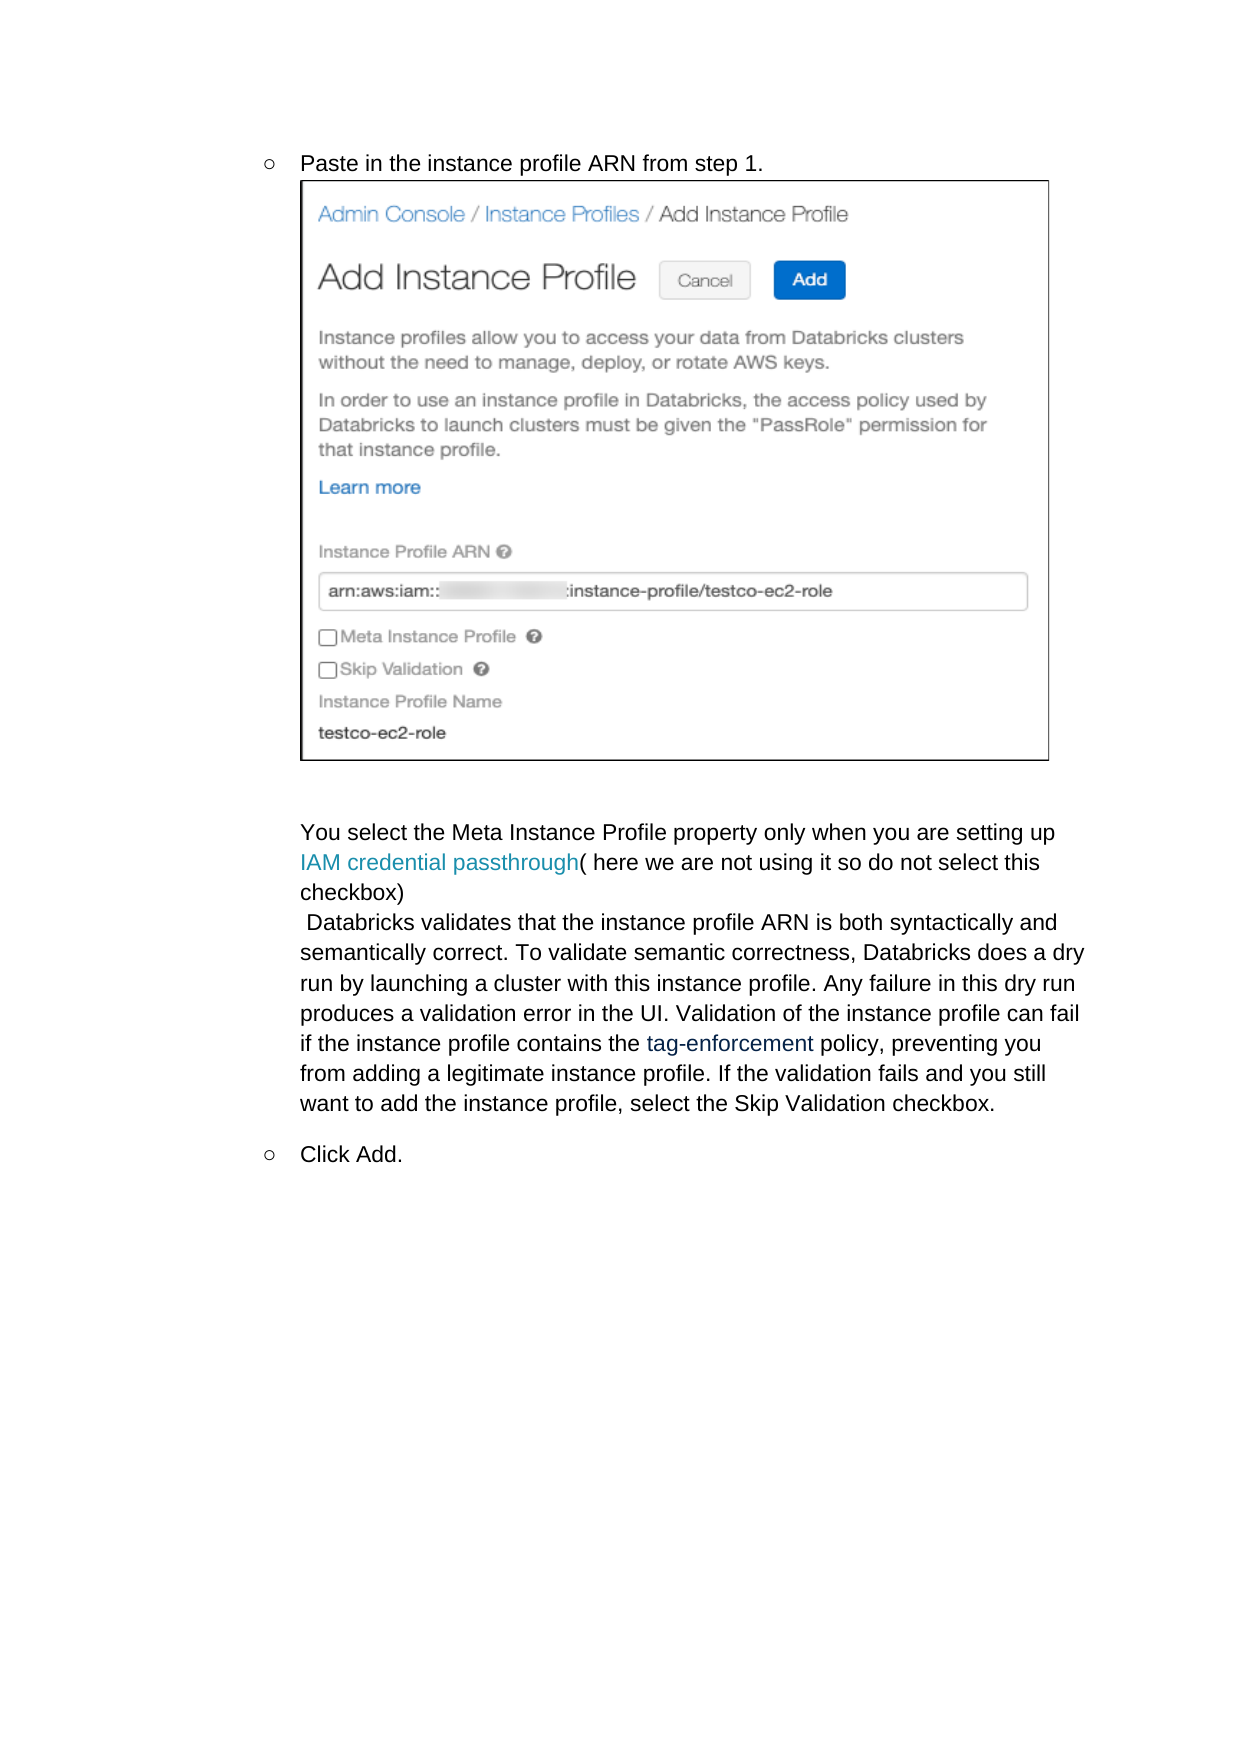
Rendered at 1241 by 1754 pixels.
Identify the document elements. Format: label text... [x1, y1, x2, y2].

list Click Add. [262, 1141, 1090, 1168]
picture [300, 180, 1050, 761]
text You select the Meta Instance Profile property only when you are setting up IAM credential passthrough( here we are not using it so do not select this checkbox) Databricks validates that the instance profile ARN is both syntactically and semantically correct. To validate semantic correctness, Databricks does a dry run by launching a cluster with this instance profile. Any failure in this dry run produces a validation error in the UI. Validation of the instance profile can fail if the instance profile contains the tag-enforcement policy, preventing you from adding a legitimate instance profile. If the validation fails and you still want to add the instance profile, select the Skip Validation checkbox. [300, 818, 1090, 1117]
